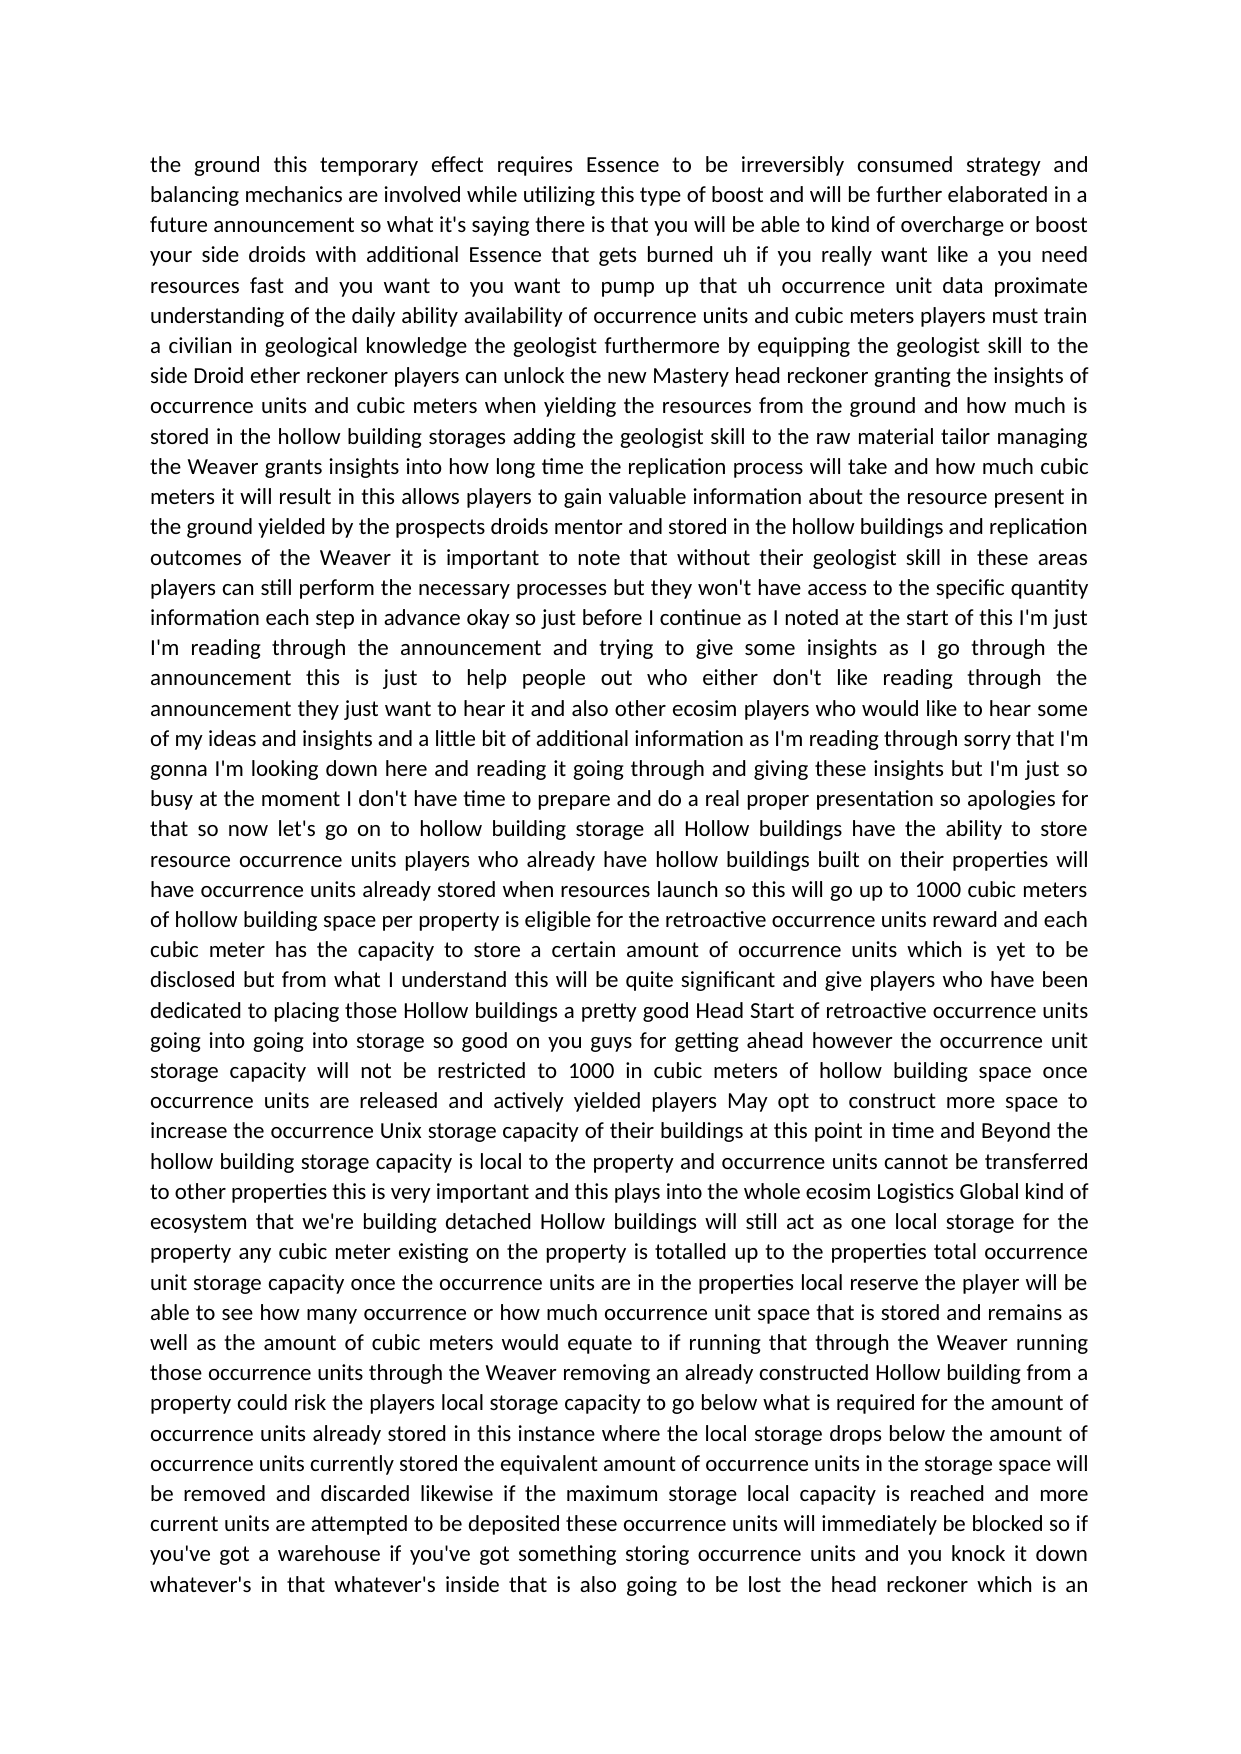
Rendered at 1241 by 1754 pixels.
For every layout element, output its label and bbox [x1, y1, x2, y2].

text [150, 150, 1090, 1598]
